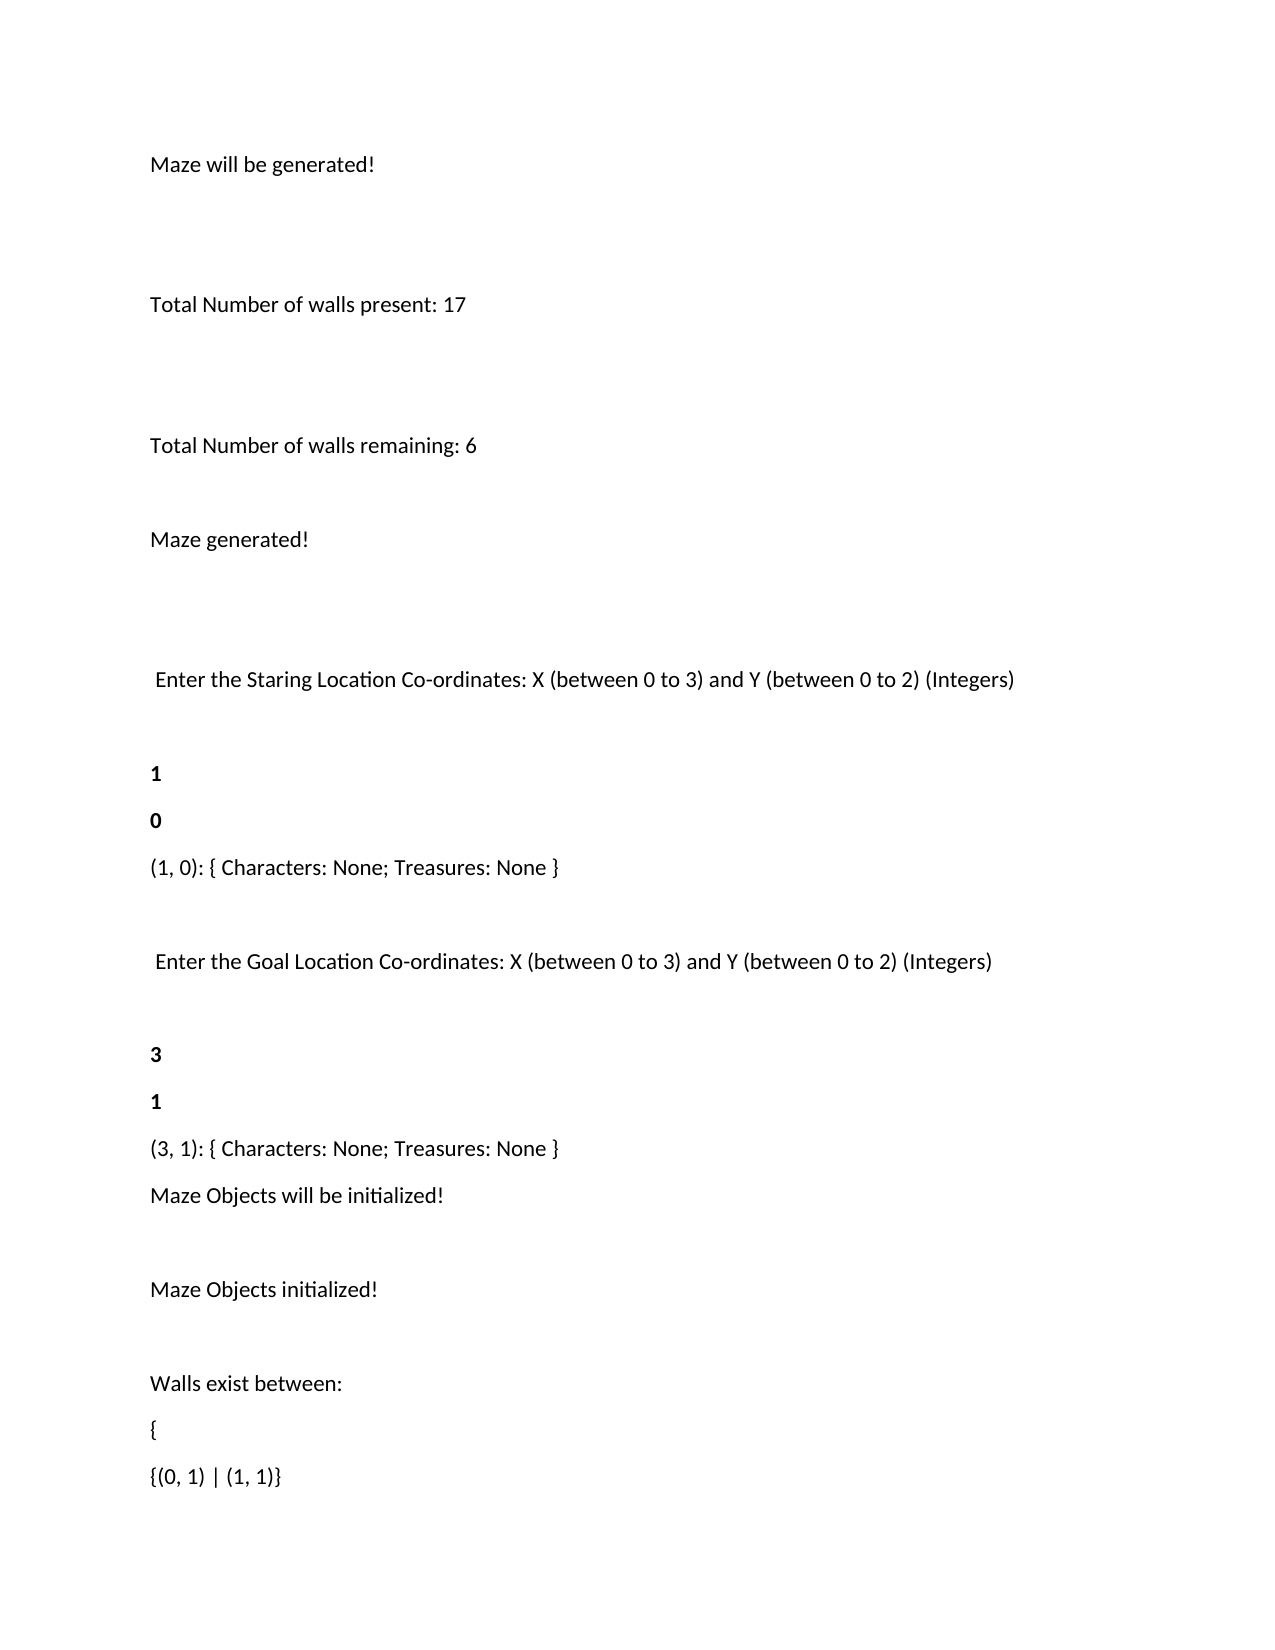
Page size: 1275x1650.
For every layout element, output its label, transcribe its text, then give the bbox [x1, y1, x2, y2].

text {(0, 1) | (1, 1)} [150, 1462, 1125, 1491]
text Maze Objects initialized! [150, 1275, 1125, 1303]
text (1, 0): { Characters: None; Treasures: None } [150, 853, 1125, 881]
text Maze generated! [150, 525, 1125, 553]
text Maze Objects will be initialized! [150, 1181, 1125, 1209]
text Maze will be generated! [150, 150, 1125, 178]
text (3, 1): { Characters: None; Treasures: None } [150, 1134, 1125, 1162]
text Total Number of walls remaining: 6 [150, 431, 1125, 459]
text 0 [150, 806, 1125, 834]
text 1 [150, 1087, 1125, 1116]
text Enter the Staring Location Co-ordinates: X (between 0 to 3) and Y (between 0 to 2) (Integers) [150, 666, 1125, 694]
text Walls exist between: [150, 1369, 1125, 1397]
text Enter the Goal Location Co-ordinates: X (between 0 to 3) and Y (between 0 to 2) (Integers) [150, 947, 1125, 975]
text 3 [150, 1041, 1125, 1069]
text Total Number of walls present: 17 [150, 291, 1125, 319]
text 1 [150, 759, 1125, 787]
text { [150, 1416, 1125, 1444]
